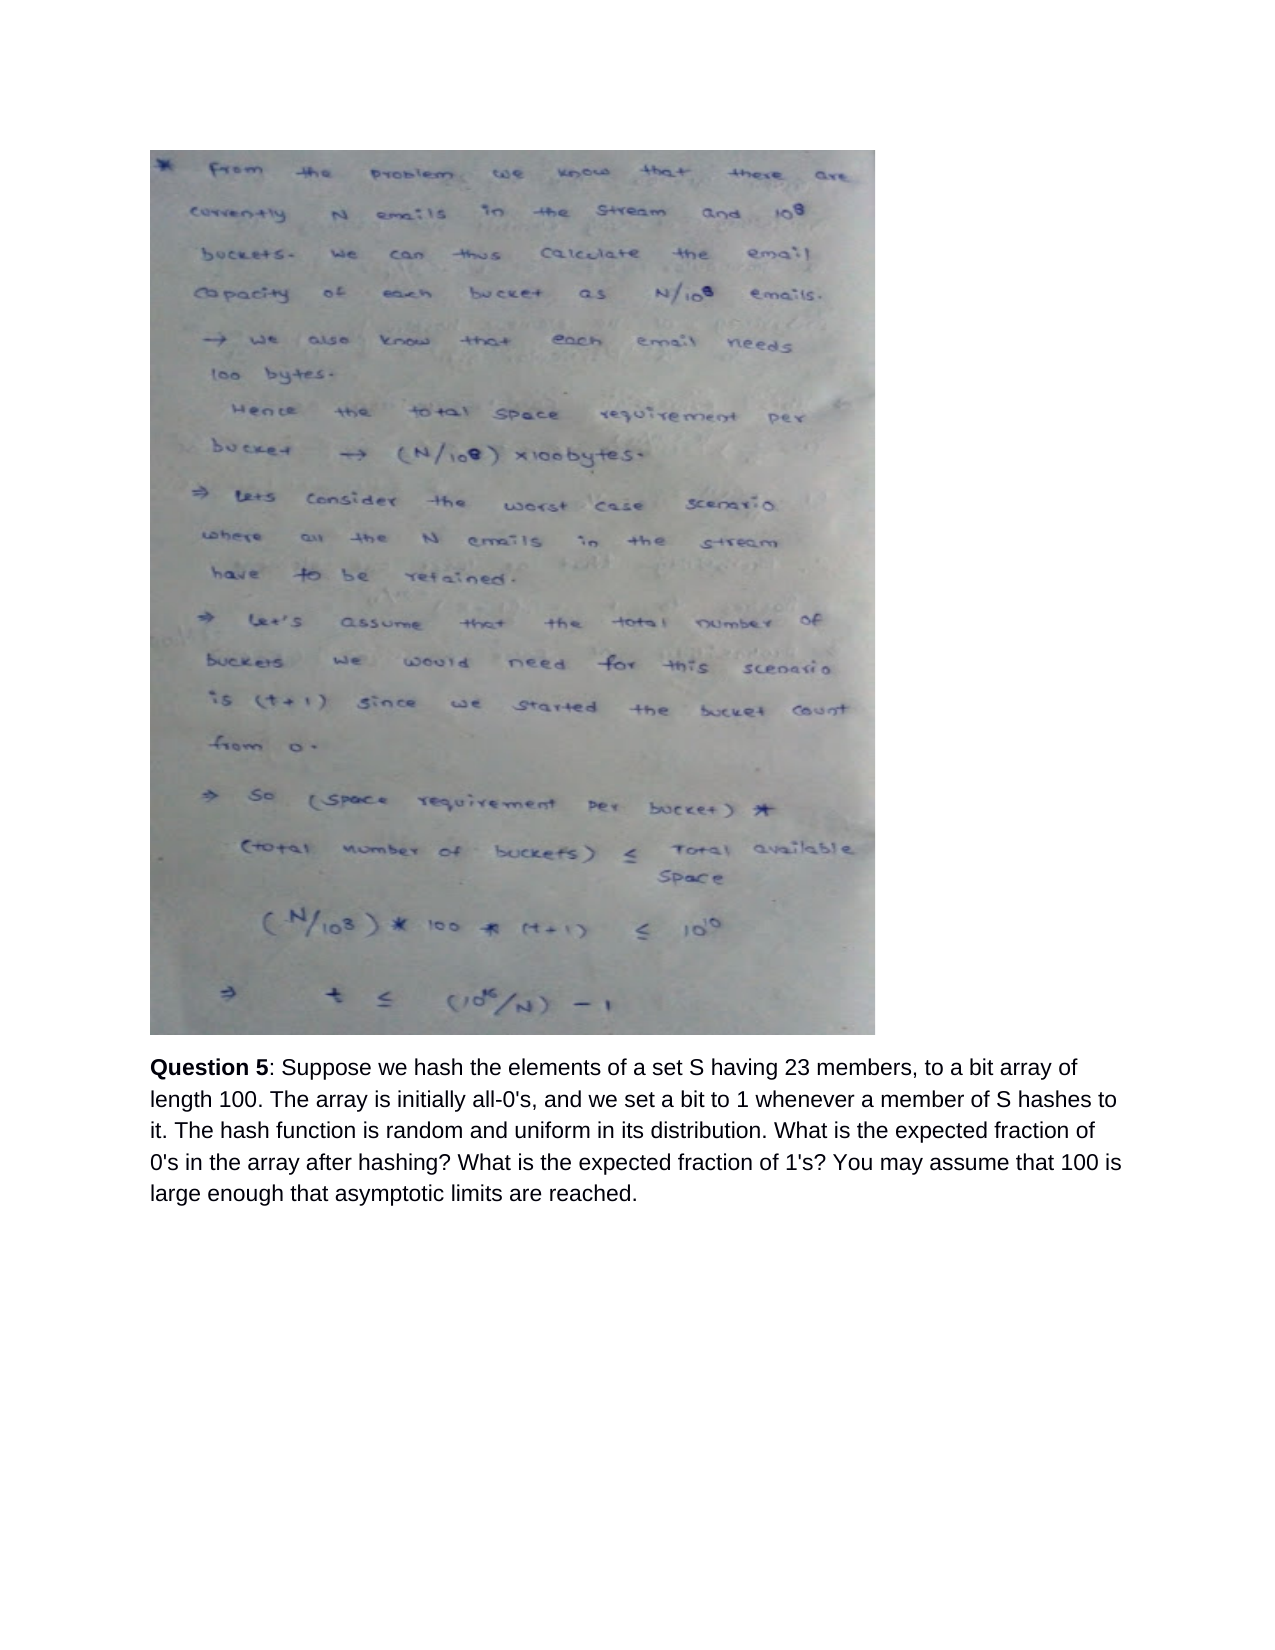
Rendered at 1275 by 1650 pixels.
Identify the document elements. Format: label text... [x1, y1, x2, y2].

text Question 5: Suppose we hash the elements of a set S having 23 members, to a bit array of length 100. The array is initially all-0's, and we set a bit to 1 whenever a member of S hashes to it. The hash function is random and uniform in its distribution. What is the expected fraction of 0's in the array after hashing? What is the expected fraction of 1's? You may assume that 100 is large enough that asymptotic limits are reached. [150, 1054, 1125, 1207]
picture [150, 150, 876, 1035]
